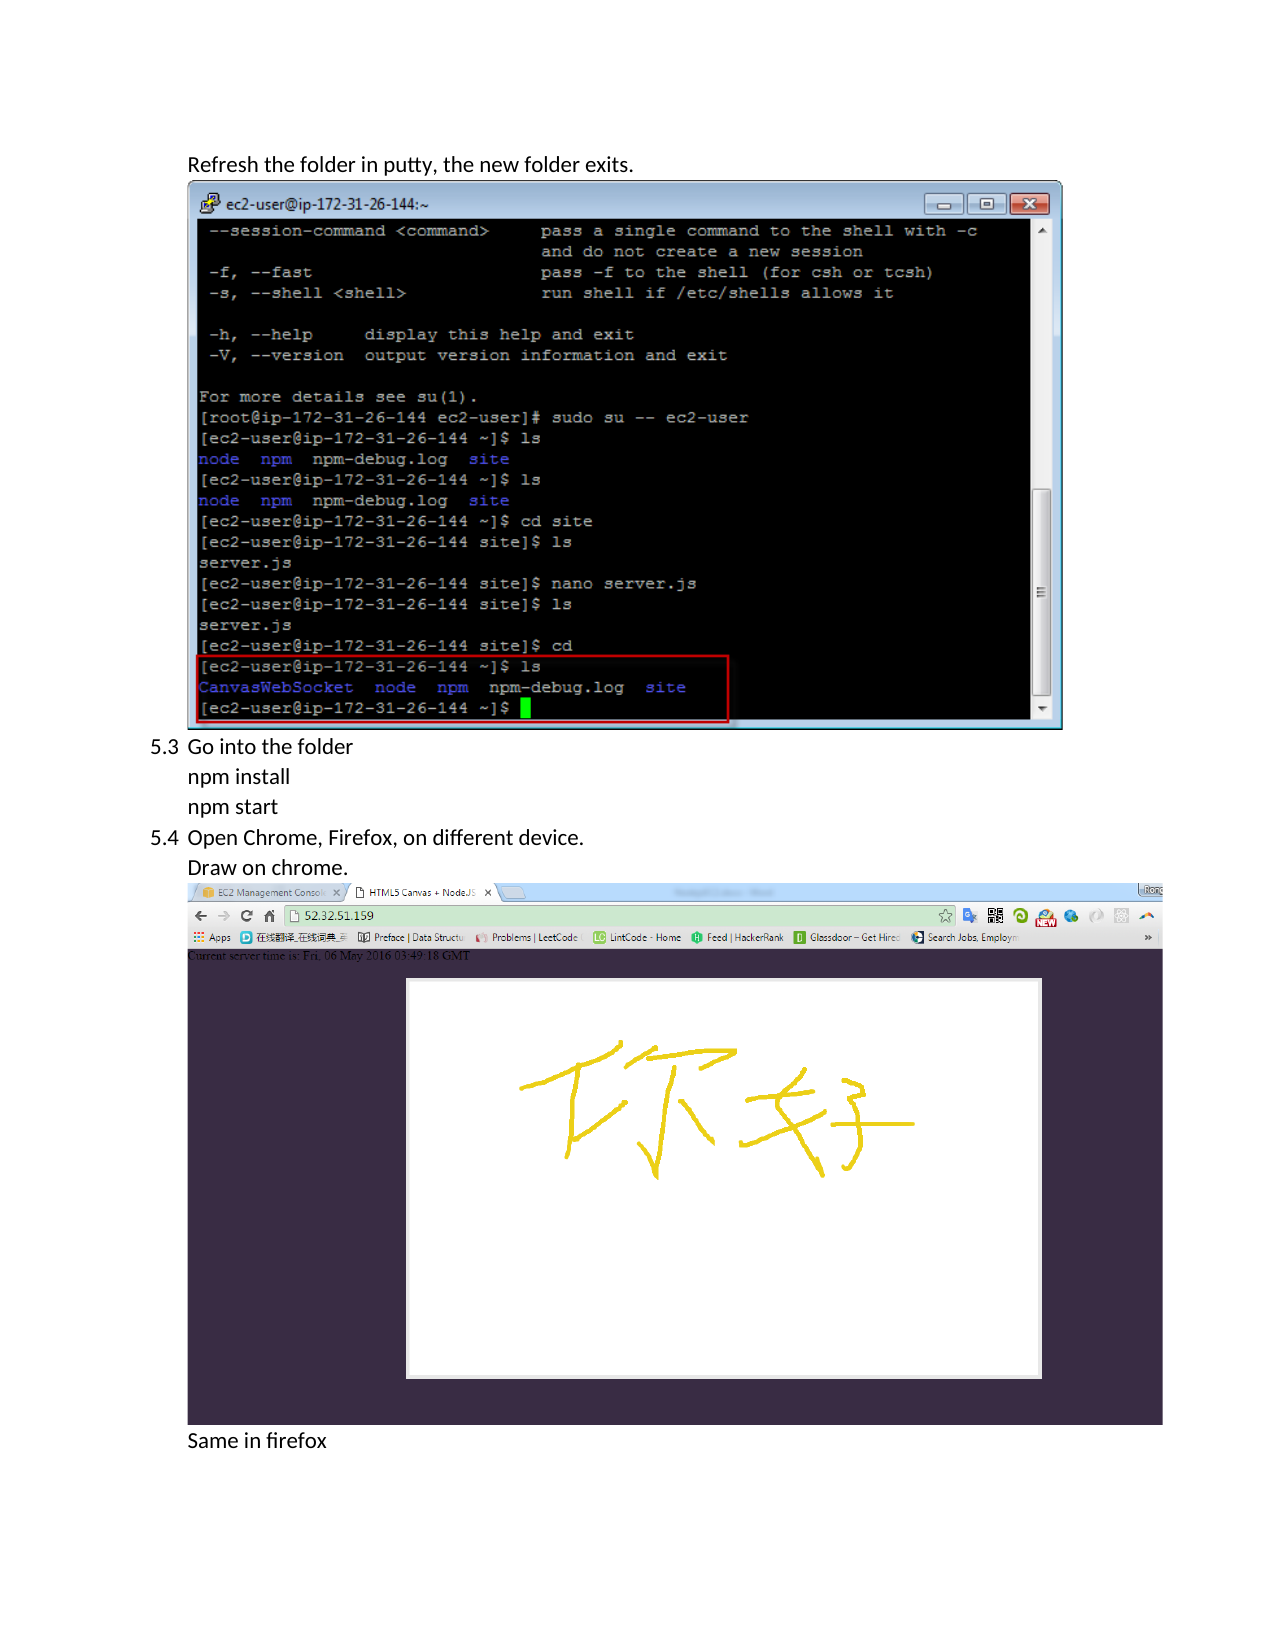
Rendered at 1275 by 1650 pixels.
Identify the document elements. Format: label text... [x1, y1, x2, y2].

list npm install [187, 762, 1125, 790]
list Go into the folder [150, 732, 1125, 760]
list Draw on chrome. [187, 853, 1125, 881]
picture [187, 883, 1163, 1425]
list Open Chrome, Firefox, on different device. [150, 823, 1125, 851]
picture [187, 180, 1063, 730]
list npm start [187, 792, 1125, 820]
list Refresh the folder in putty, the new folder exits. [187, 150, 1125, 178]
list Same in firefox [187, 1426, 1125, 1454]
